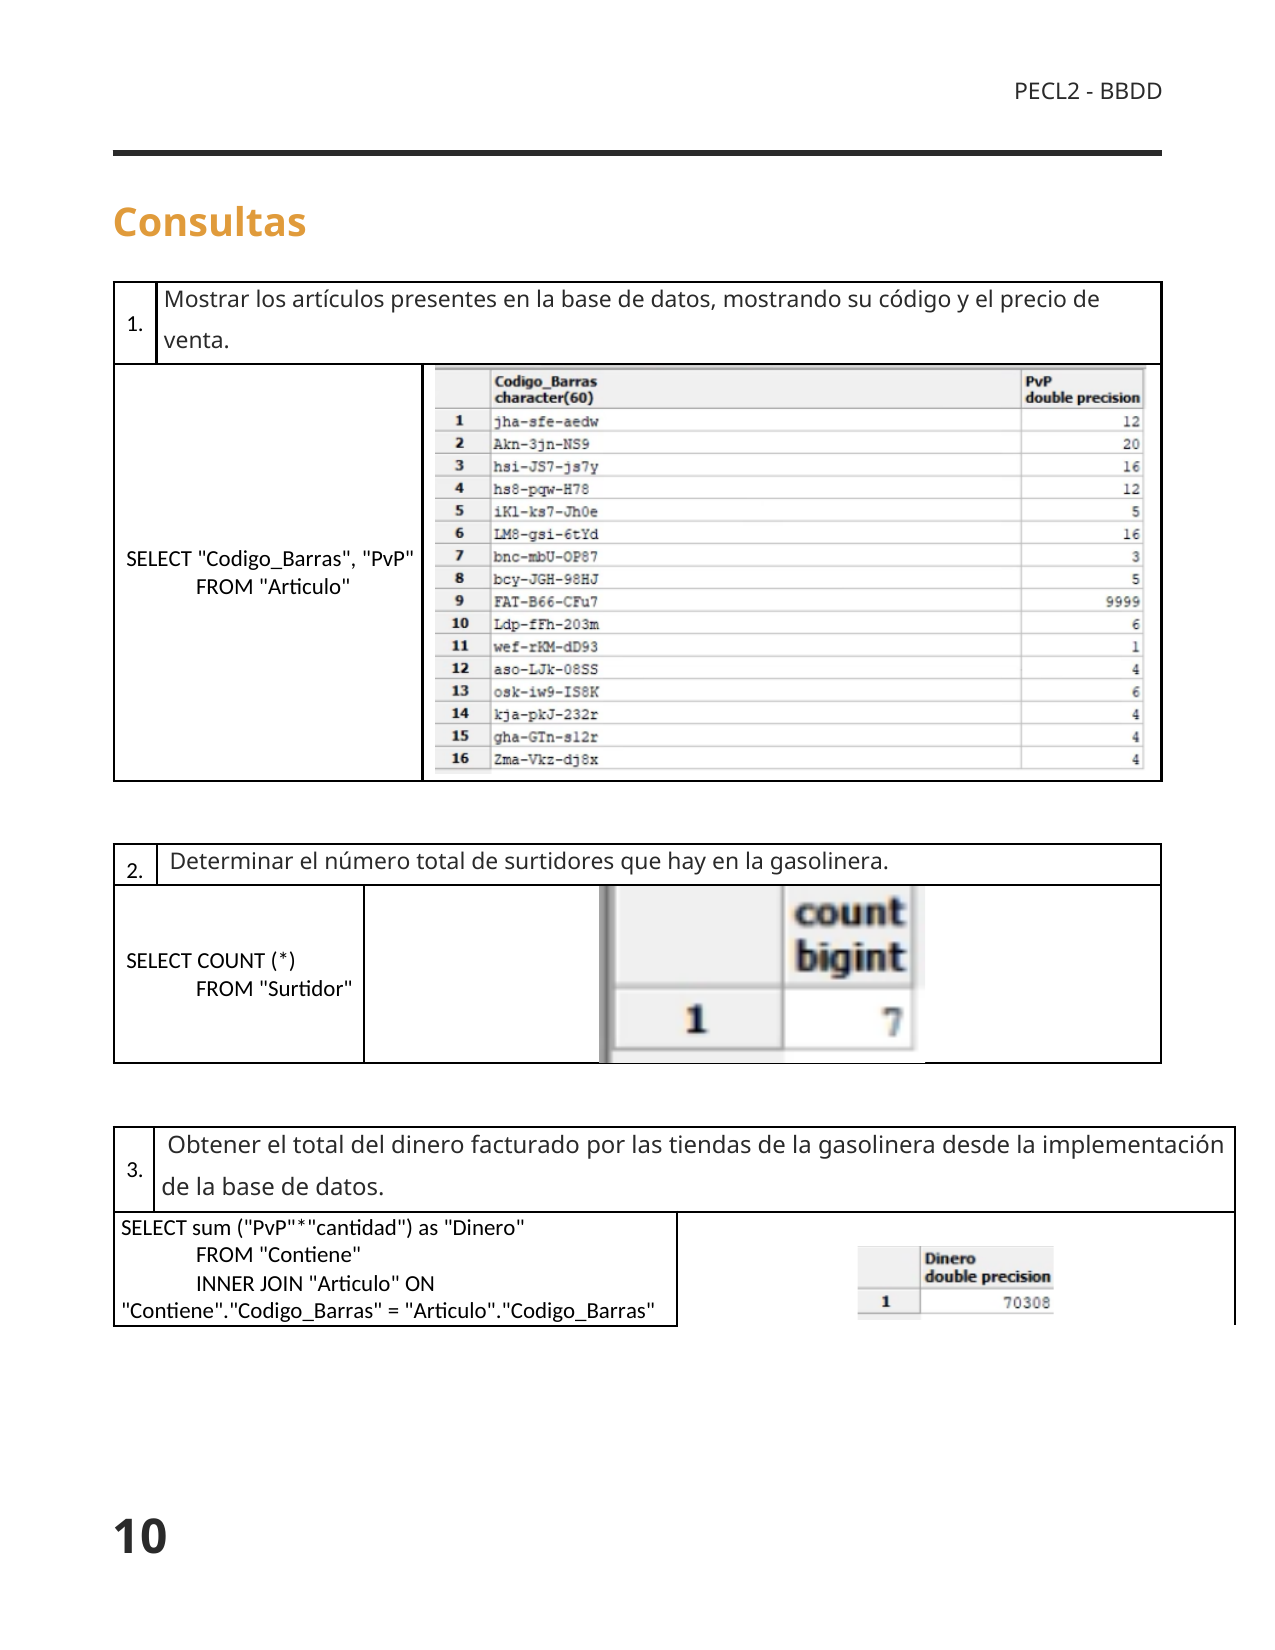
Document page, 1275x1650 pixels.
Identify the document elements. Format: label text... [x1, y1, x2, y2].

subtitle Consultas [112, 151, 1162, 248]
table_cell [365, 886, 599, 1062]
table_header 3. [115, 1128, 153, 1211]
table_header 1. [115, 283, 155, 363]
table_cell [926, 886, 1160, 1062]
picture [435, 365, 1147, 774]
table_header Mostrar los artículos presentes en la base de datos, mostrando su código y el precio de venta. [158, 283, 1160, 363]
picture [857, 1246, 1054, 1320]
table_header Obtener el total del dinero facturado por las tiendas de la gasolinera desde la implementación de la base de datos. [155, 1128, 1234, 1211]
table_header 2. [115, 845, 156, 884]
table_header Determinar el número total de surtidores que hay en la gasolinera. [158, 845, 1160, 884]
table_cell [424, 365, 1160, 780]
table_cell SELECT COUNT (*) FROM "Surtidor" [115, 886, 363, 1062]
table_cell [678, 1213, 1234, 1325]
table_cell SELECT "Codigo_Barras", "PvP" FROM "Articulo" [115, 365, 421, 780]
table_cell SELECT sum ("PvP"*"cantidad") as "Dinero" FROM "Contiene" INNER JOIN "Articulo" ON "Contiene"."Codigo_Barras" = "Articulo"."Codigo_Barras" [115, 1213, 676, 1325]
picture [599, 886, 926, 1063]
